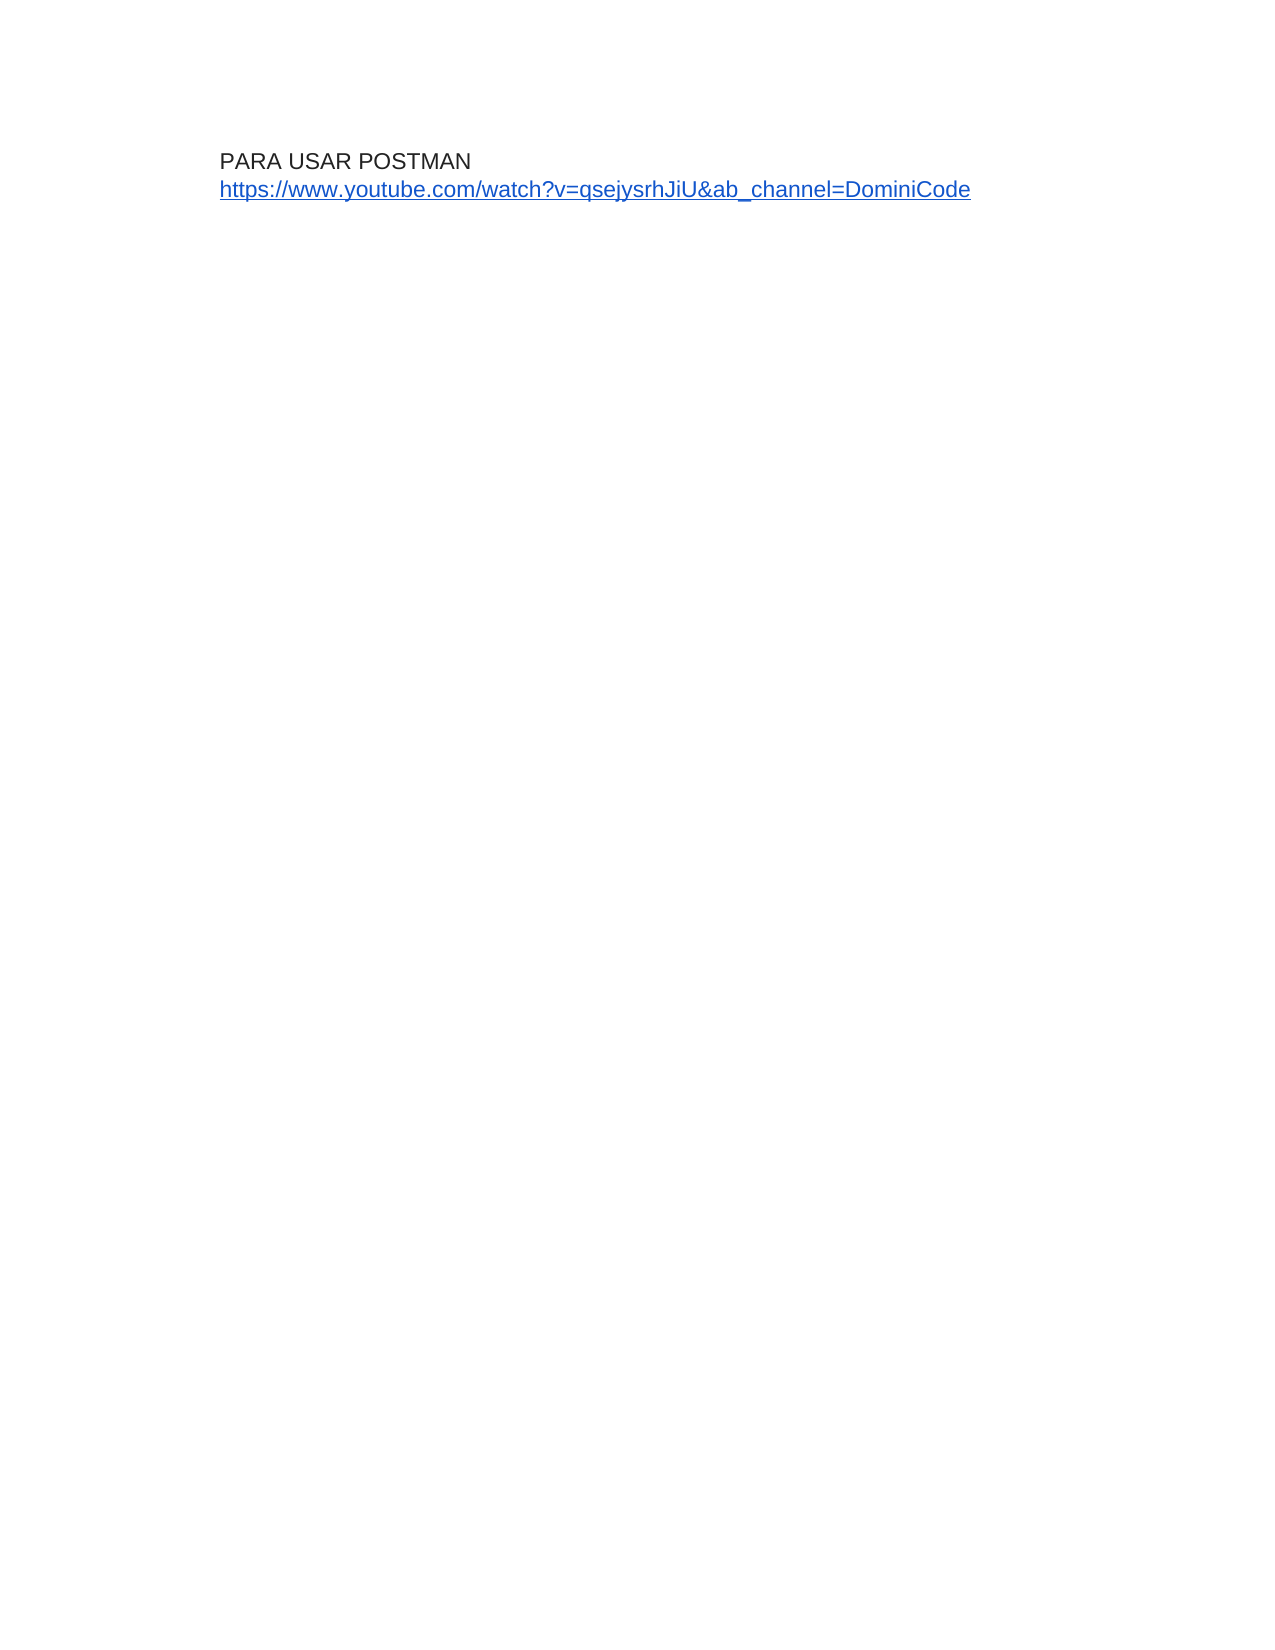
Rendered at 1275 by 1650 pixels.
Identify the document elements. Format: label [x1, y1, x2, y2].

list [219, 148, 1098, 202]
